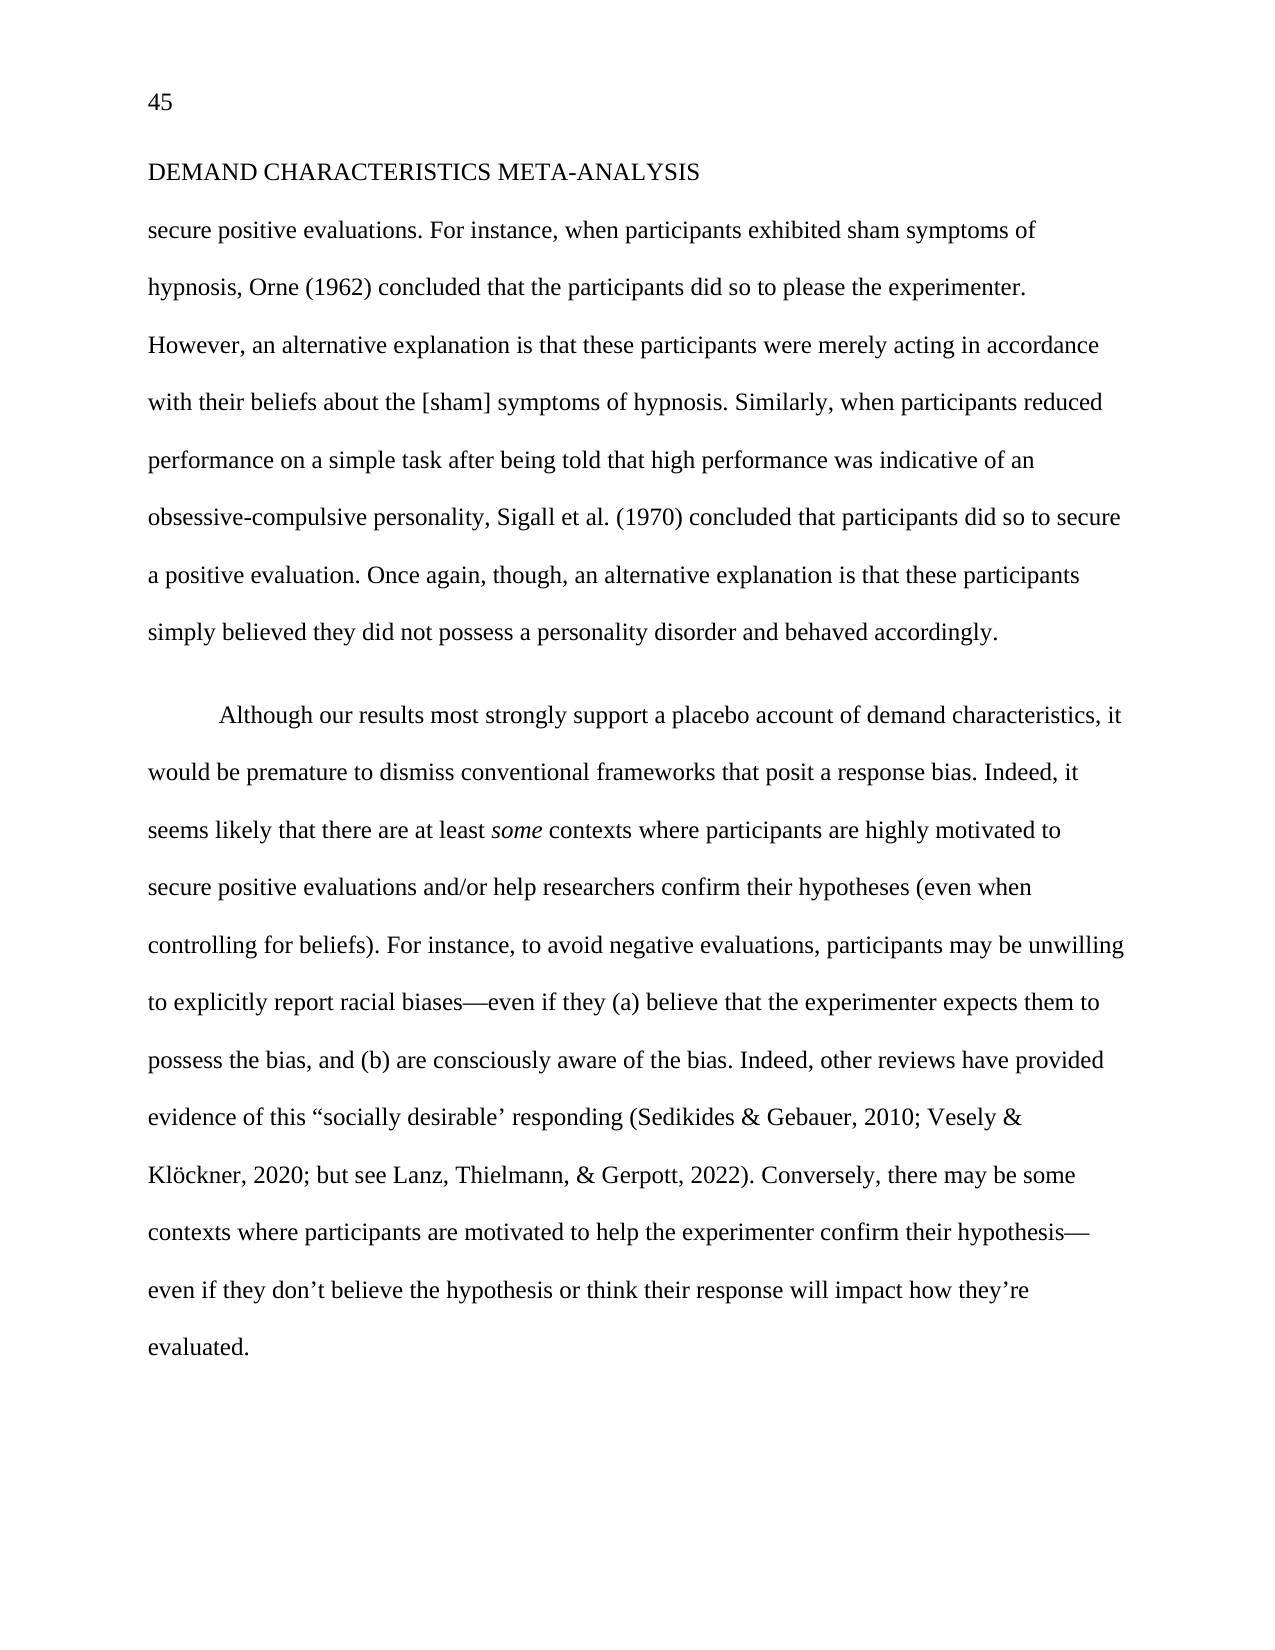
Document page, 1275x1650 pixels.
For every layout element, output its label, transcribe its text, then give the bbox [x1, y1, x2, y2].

text Although our results most strongly support a placebo account of demand characteristics, it would be premature to dismiss conventional frameworks that posit a response bias. Indeed, it seems likely that there are at least some contexts where participants are highly motivated to secure positive evaluations and/or help researchers confirm their hypotheses (even when controlling for beliefs). For instance, to avoid negative evaluations, participants may be unwilling to explicitly report racial biases—even if they (a) believe that the experimenter expects them to possess the bias, and (b) are consciously aware of the bias. Indeed, other reviews have provided evidence of this “socially desirable’ responding (Sedikides & Gebauer, 2010; Vesely & Klöckner, 2020; but see Lanz, Thielmann, & Gerpott, 2022). Conversely, there may be some contexts where participants are motivated to help the experimenter confirm their hypothesis—even if they don’t believe the hypothesis or think their response will impact how they’re evaluated. [148, 700, 1127, 1361]
